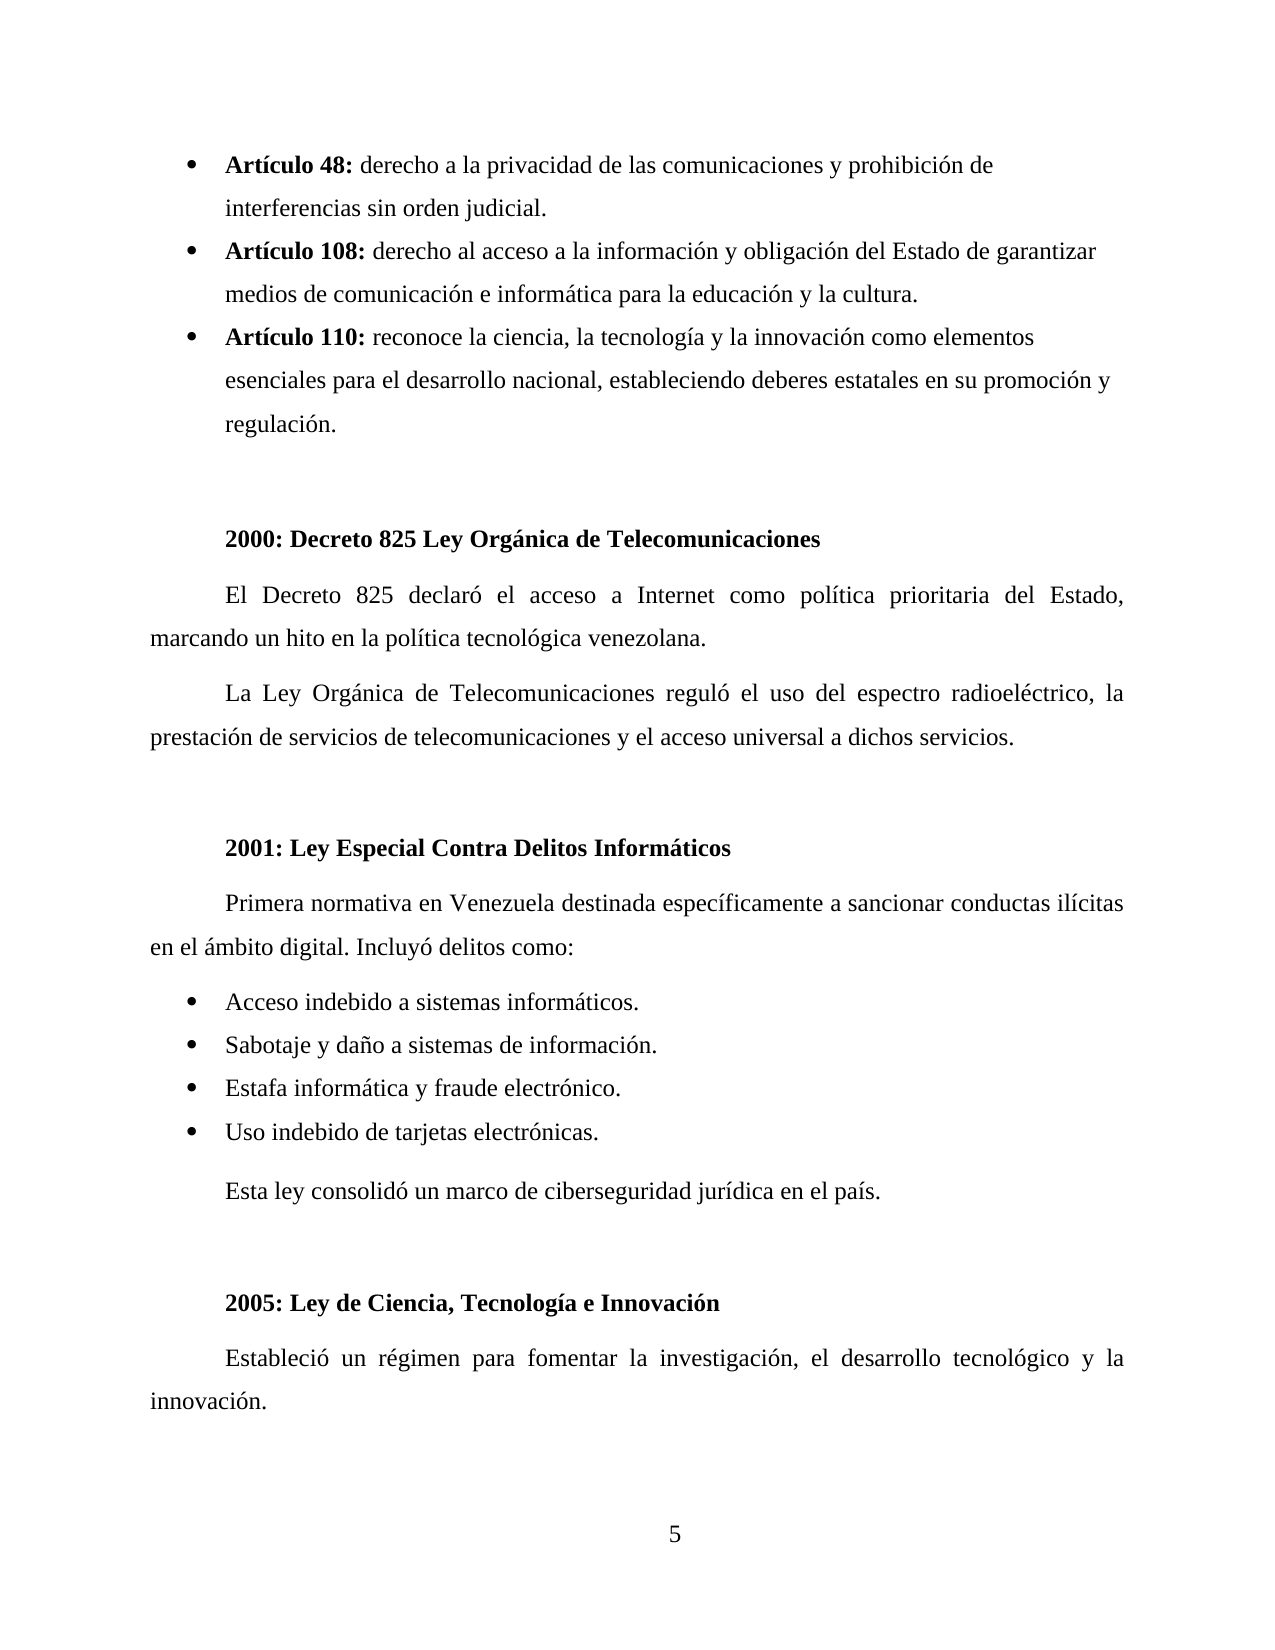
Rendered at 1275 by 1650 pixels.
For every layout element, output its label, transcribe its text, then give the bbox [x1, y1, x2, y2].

list Estafa informática y fraude electrónico. [187, 1073, 1125, 1102]
text 2005: Ley de Ciencia, Tecnología e Innovación [150, 1288, 1125, 1316]
text 2000: Decreto 825 Ley Orgánica de Telecomunicaciones [150, 524, 1125, 553]
text El Decreto 825 declaró el acceso a Internet como política prioritaria del Estado, marcando un hito en la política tecnológica venezolana. [150, 580, 1125, 652]
list Acceso indebido a sistemas informáticos. [187, 987, 1125, 1016]
text Estableció un régimen para fomentar la investigación, el desarrollo tecnológico y la innovación. [150, 1343, 1125, 1415]
text 2001: Ley Especial Contra Delitos Informáticos [150, 833, 1125, 862]
list Artículo 110: reconoce la ciencia, la tecnología y la innovación como elementos esenciales para el desarrollo nacional, estableciendo deberes estatales en su promoción y regulación. [187, 322, 1125, 437]
text Esta ley consolidó un marco de ciberseguridad jurídica en el país. [150, 1176, 1125, 1205]
list Uso indebido de tarjetas electrónicas. [187, 1117, 1125, 1145]
list Sabotaje y daño a sistemas de información. [187, 1030, 1125, 1059]
text La Ley Orgánica de Telecomunicaciones reguló el uso del espectro radioeléctrico, la prestación de servicios de telecomunicaciones y el acceso universal a dichos servicios. [150, 678, 1125, 750]
text Primera normativa en Venezuela destinada específicamente a sancionar conductas ilícitas en el ámbito digital. Incluyó delitos como: [150, 888, 1125, 960]
list Artículo 108: derecho al acceso a la información y obligación del Estado de garantizar medios de comunicación e informática para la educación y la cultura. [187, 236, 1125, 308]
list Artículo 48: derecho a la privacidad de las comunicaciones y prohibición de interferencias sin orden judicial. [187, 150, 1125, 222]
